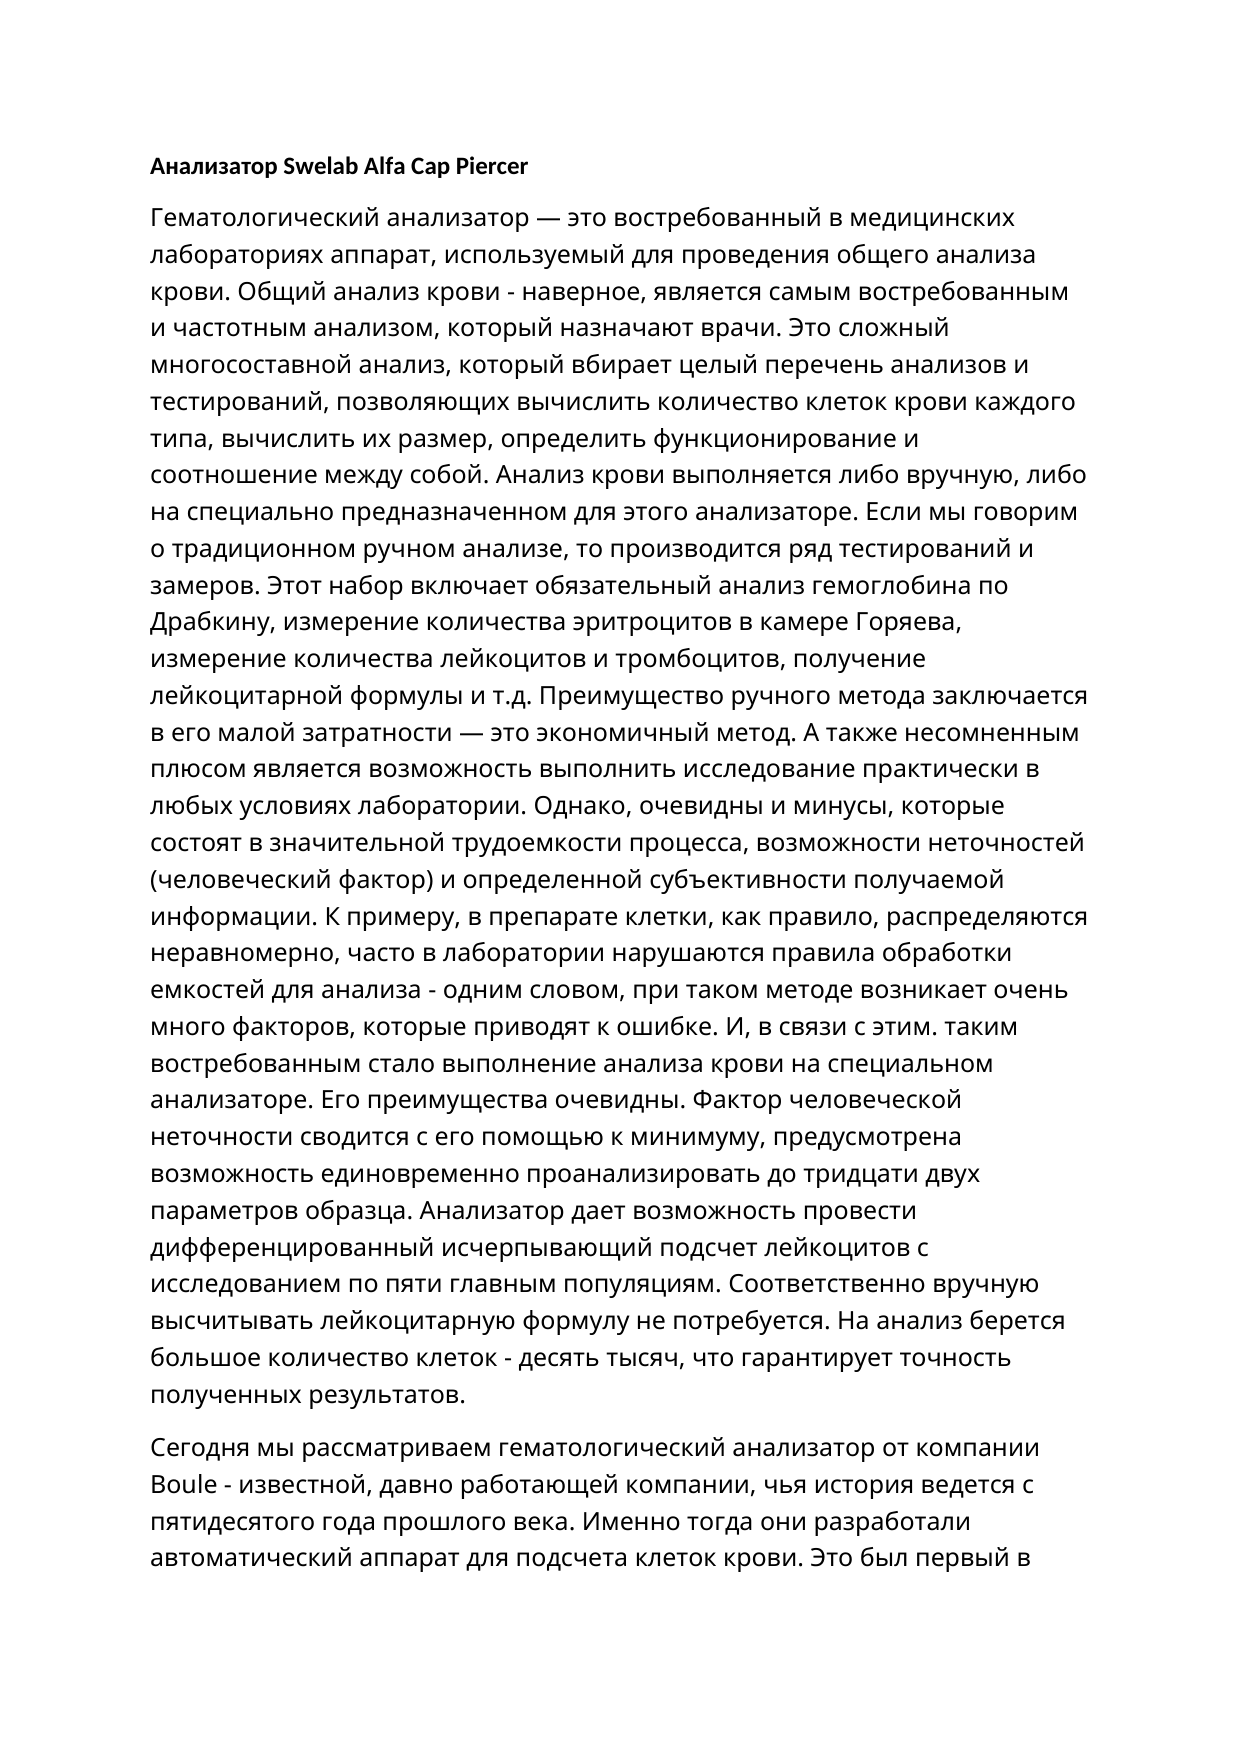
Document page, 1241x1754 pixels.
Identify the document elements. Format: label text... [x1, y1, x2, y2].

text Гематологический анализатор — это востребованный в медицинских лабораториях аппарат, используемый для проведения общего анализа крови. Общий анализ крови - наверное, является самым востребованным и частотным анализом, который назначают врачи. Это сложный многосоставной анализ, который вбирает целый перечень анализов и тестирований, позволяющих вычислить количество клеток крови каждого типа, вычислить их размер, определить функционирование и соотношение между собой. Анализ крови выполняется либо вручную, либо на специально предназначенном для этого анализаторе. Если мы говорим о традиционном ручном анализе, то производится ряд тестирований и замеров. Этот набор включает обязательный анализ гемоглобина по Драбкину, измерение количества эритроцитов в камере Горяева, измерение количества лейкоцитов и тромбоцитов, получение лейкоцитарной формулы и т.д. Преимущество ручного метода заключается в его малой затратности — это экономичный метод. А также несомненным плюсом является возможность выполнить исследование практически в любых условиях лаборатории. Однако, очевидны и минусы, которые состоят в значительной трудоемкости процесса, возможности неточностей (человеческий фактор) и определенной субъективности получаемой информации. К примеру, в препарате клетки, как правило, распределяются неравномерно, часто в лаборатории нарушаются правила обработки емкостей для анализа - одним словом, при таком методе возникает очень много факторов, которые приводят к ошибке. И, в связи с этим. таким востребованным стало выполнение анализа крови на специальном анализаторе. Его преимущества очевидны. Фактор человеческой неточности сводится с его помощью к минимуму, предусмотрена возможность единовременно проанализировать до тридцати двух параметров образца. Анализатор дает возможность провести дифференцированный исчерпывающий подсчет лейкоцитов с исследованием по пяти главным популяциям. Соответственно вручную высчитывать лейкоцитарную формулу не потребуется. На анализ берется большое количество клеток - десять тысяч, что гарантирует точность полученных результатов. [150, 199, 1090, 1410]
text Анализатор Swelab Alfa Cap Piercer [150, 150, 1090, 181]
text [150, 1430, 1090, 1574]
